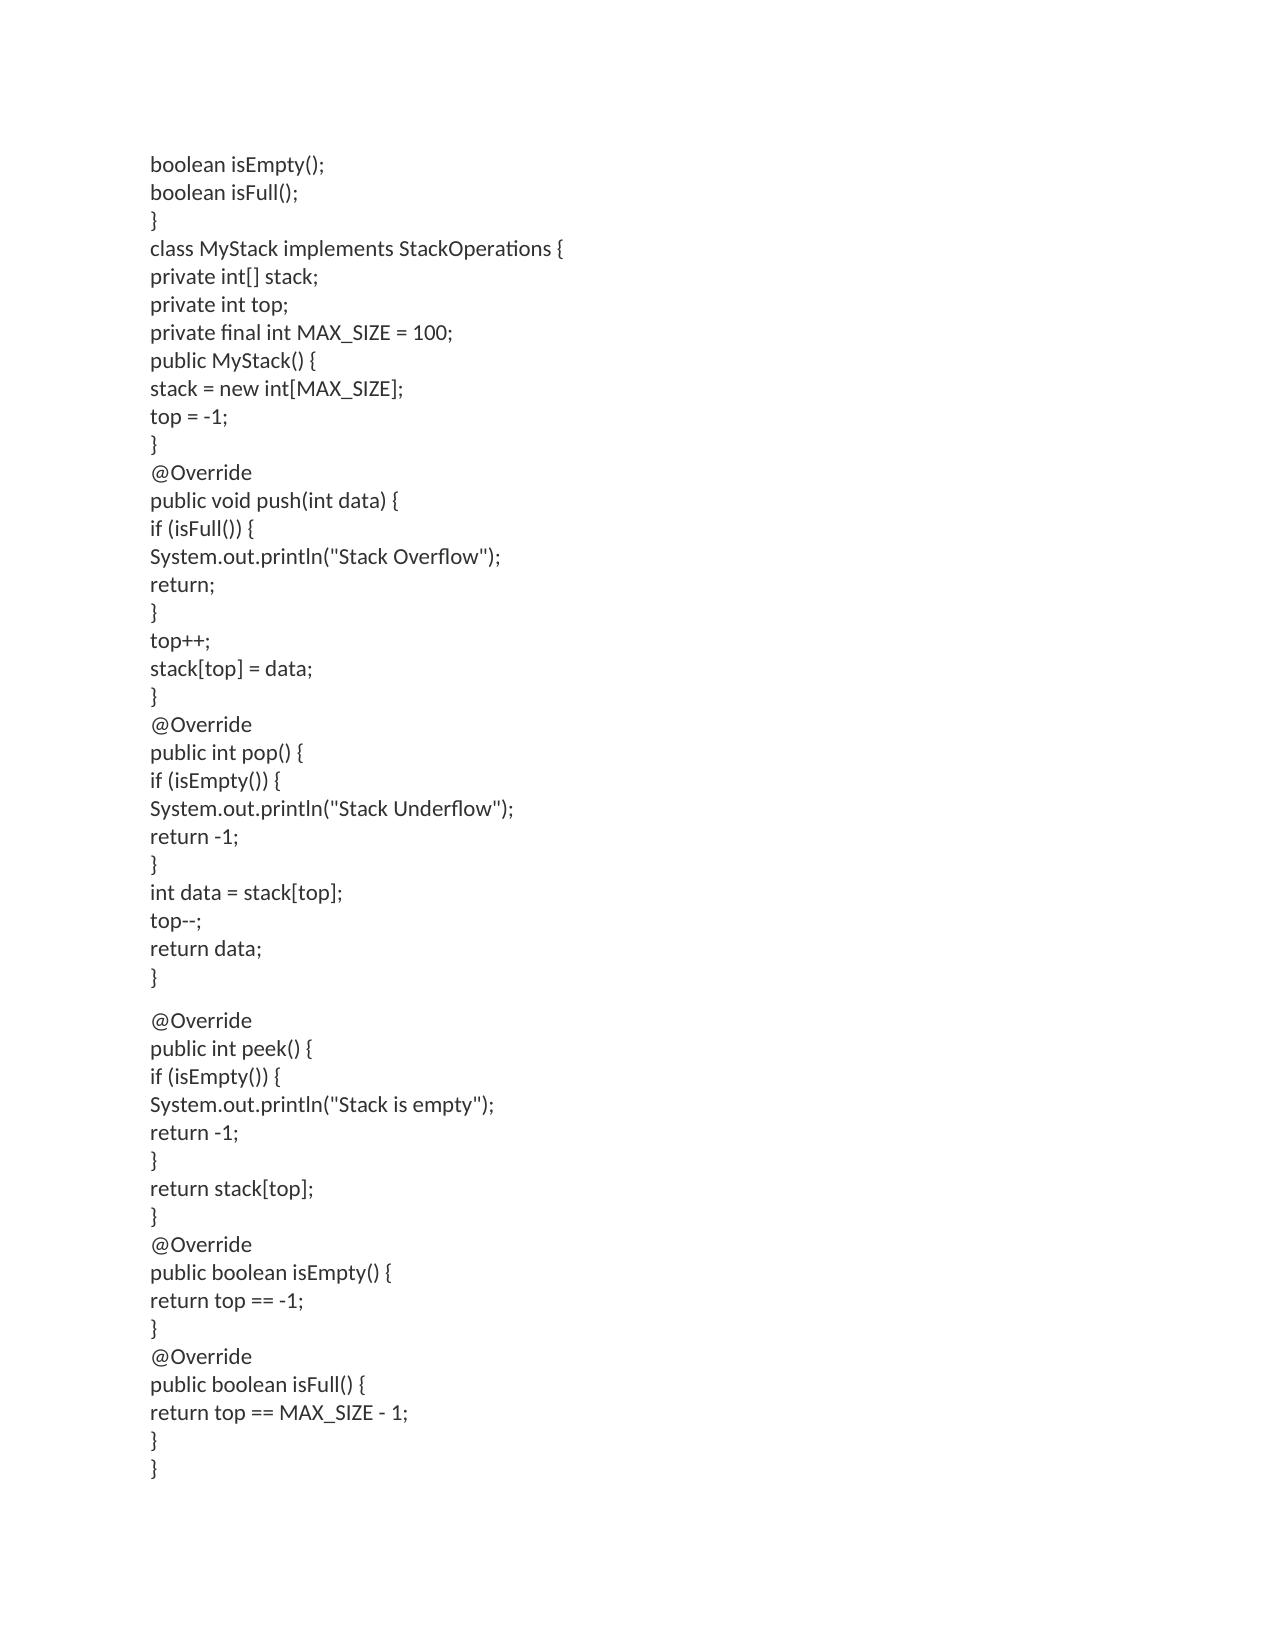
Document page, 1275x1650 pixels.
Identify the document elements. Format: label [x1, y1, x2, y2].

text [150, 1006, 1125, 1483]
text [150, 150, 1125, 991]
